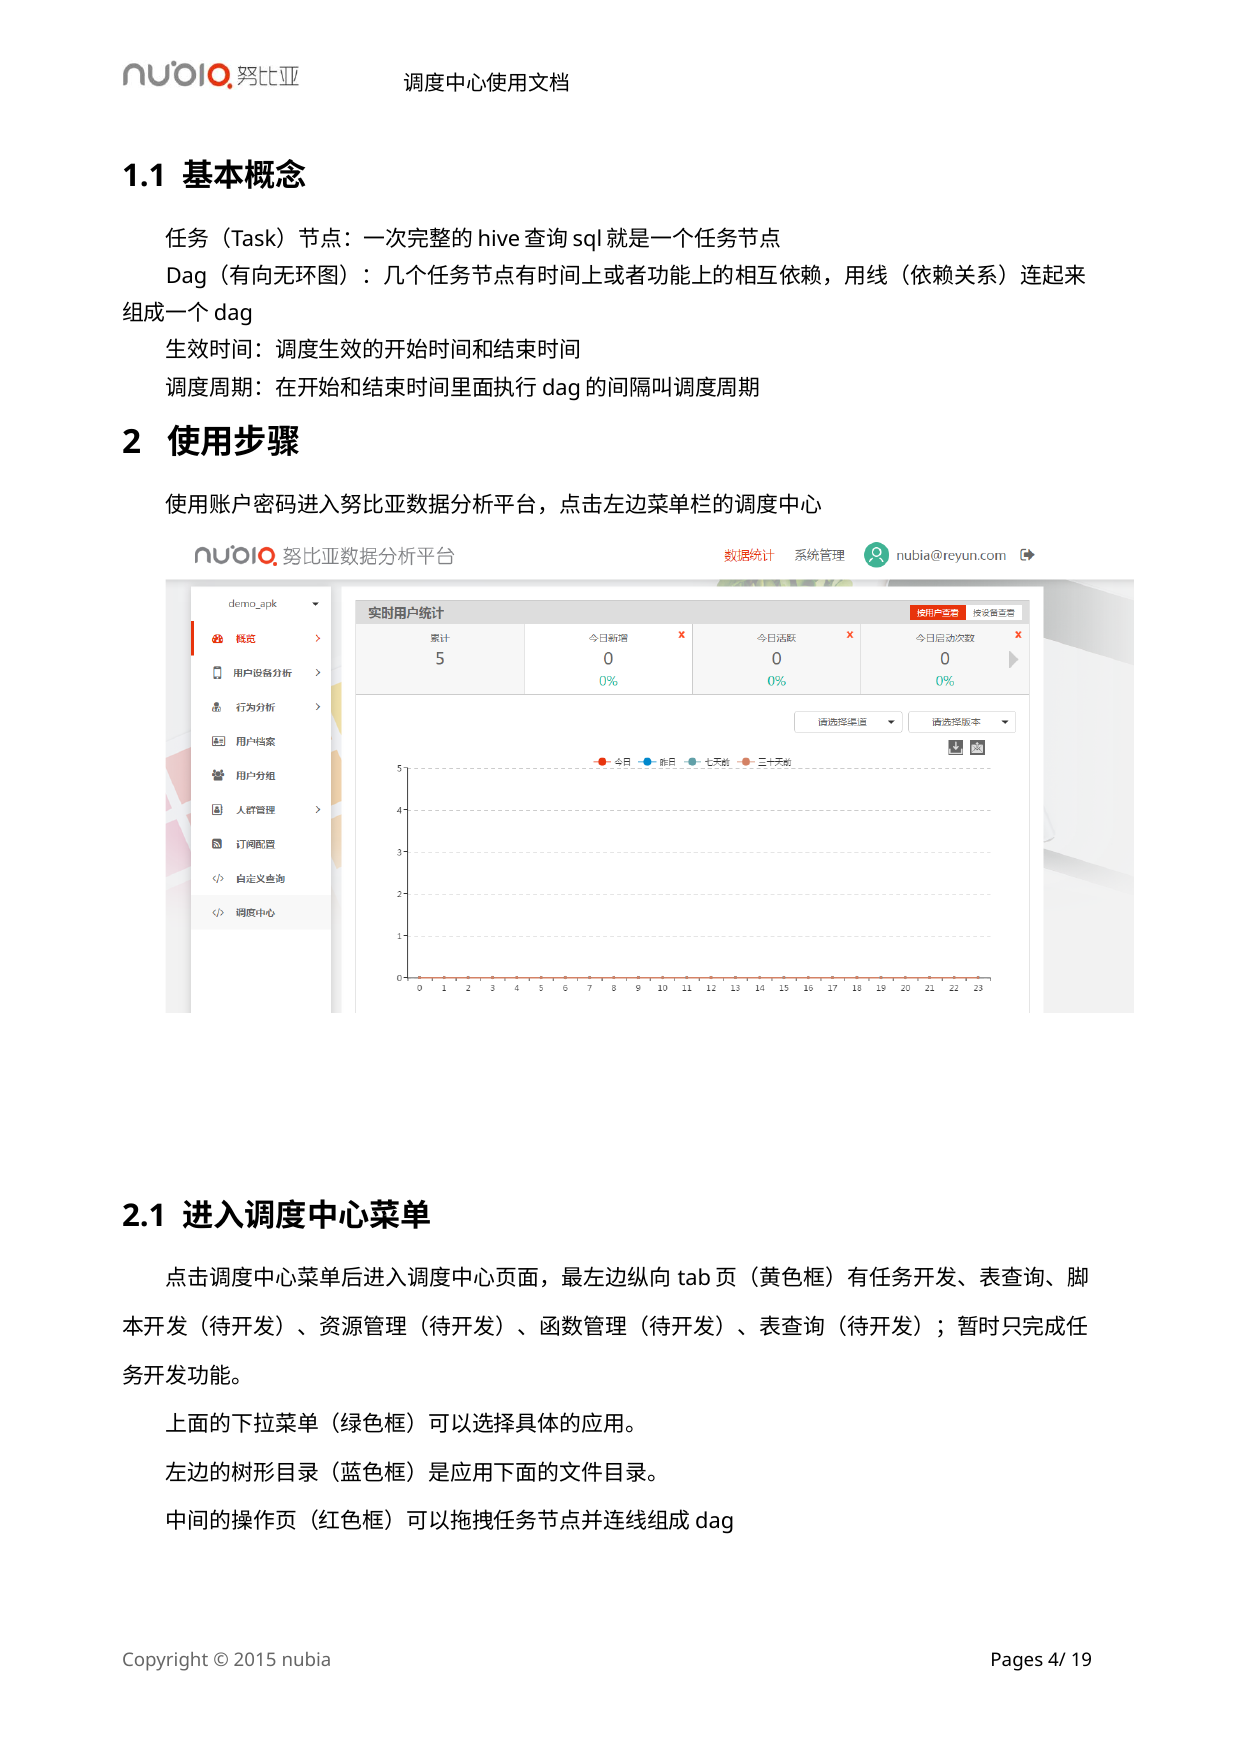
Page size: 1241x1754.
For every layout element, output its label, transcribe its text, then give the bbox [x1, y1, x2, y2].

text 调度周期：在开始和结束时间里面执行dag的间隔叫调度周期 [122, 369, 1090, 402]
text 任务（Task）节点：一次完整的hive查询sql就是一个任务节点 [122, 220, 1090, 253]
text 点击调度中心菜单后进入调度中心页面，最左边纵向tab页（黄色框）有任务开发、表查询、脚本开发（待开发）、资源管理（待开发）、函数管理（待开发）、表查询（待开发）；暂时只完成任务开发功能。 [122, 1260, 1090, 1390]
picture [121, 60, 300, 90]
subtitle 基本概念 [122, 140, 1090, 205]
subtitle 使用步骤 [122, 406, 1090, 471]
text 使用账户密码进入努比亚数据分析平台，点击左边菜单栏的调度中心 [122, 487, 1090, 519]
subtitle 进入调度中心菜单 [122, 1180, 1090, 1245]
picture [165, 535, 1134, 1013]
text 上面的下拉菜单（绿色框）可以选择具体的应用。 [122, 1406, 1090, 1438]
text 中间的操作页（红色框）可以拖拽任务节点并连线组成dag [122, 1502, 1090, 1535]
text 生效时间：调度生效的开始时间和结束时间 [122, 332, 1090, 364]
text 左边的树形目录（蓝色框）是应用下面的文件目录。 [122, 1454, 1090, 1487]
text Dag（有向无环图）：几个任务节点有时间上或者功能上的相互依赖，用线（依赖关系）连起来组成一个dag [122, 258, 1090, 327]
